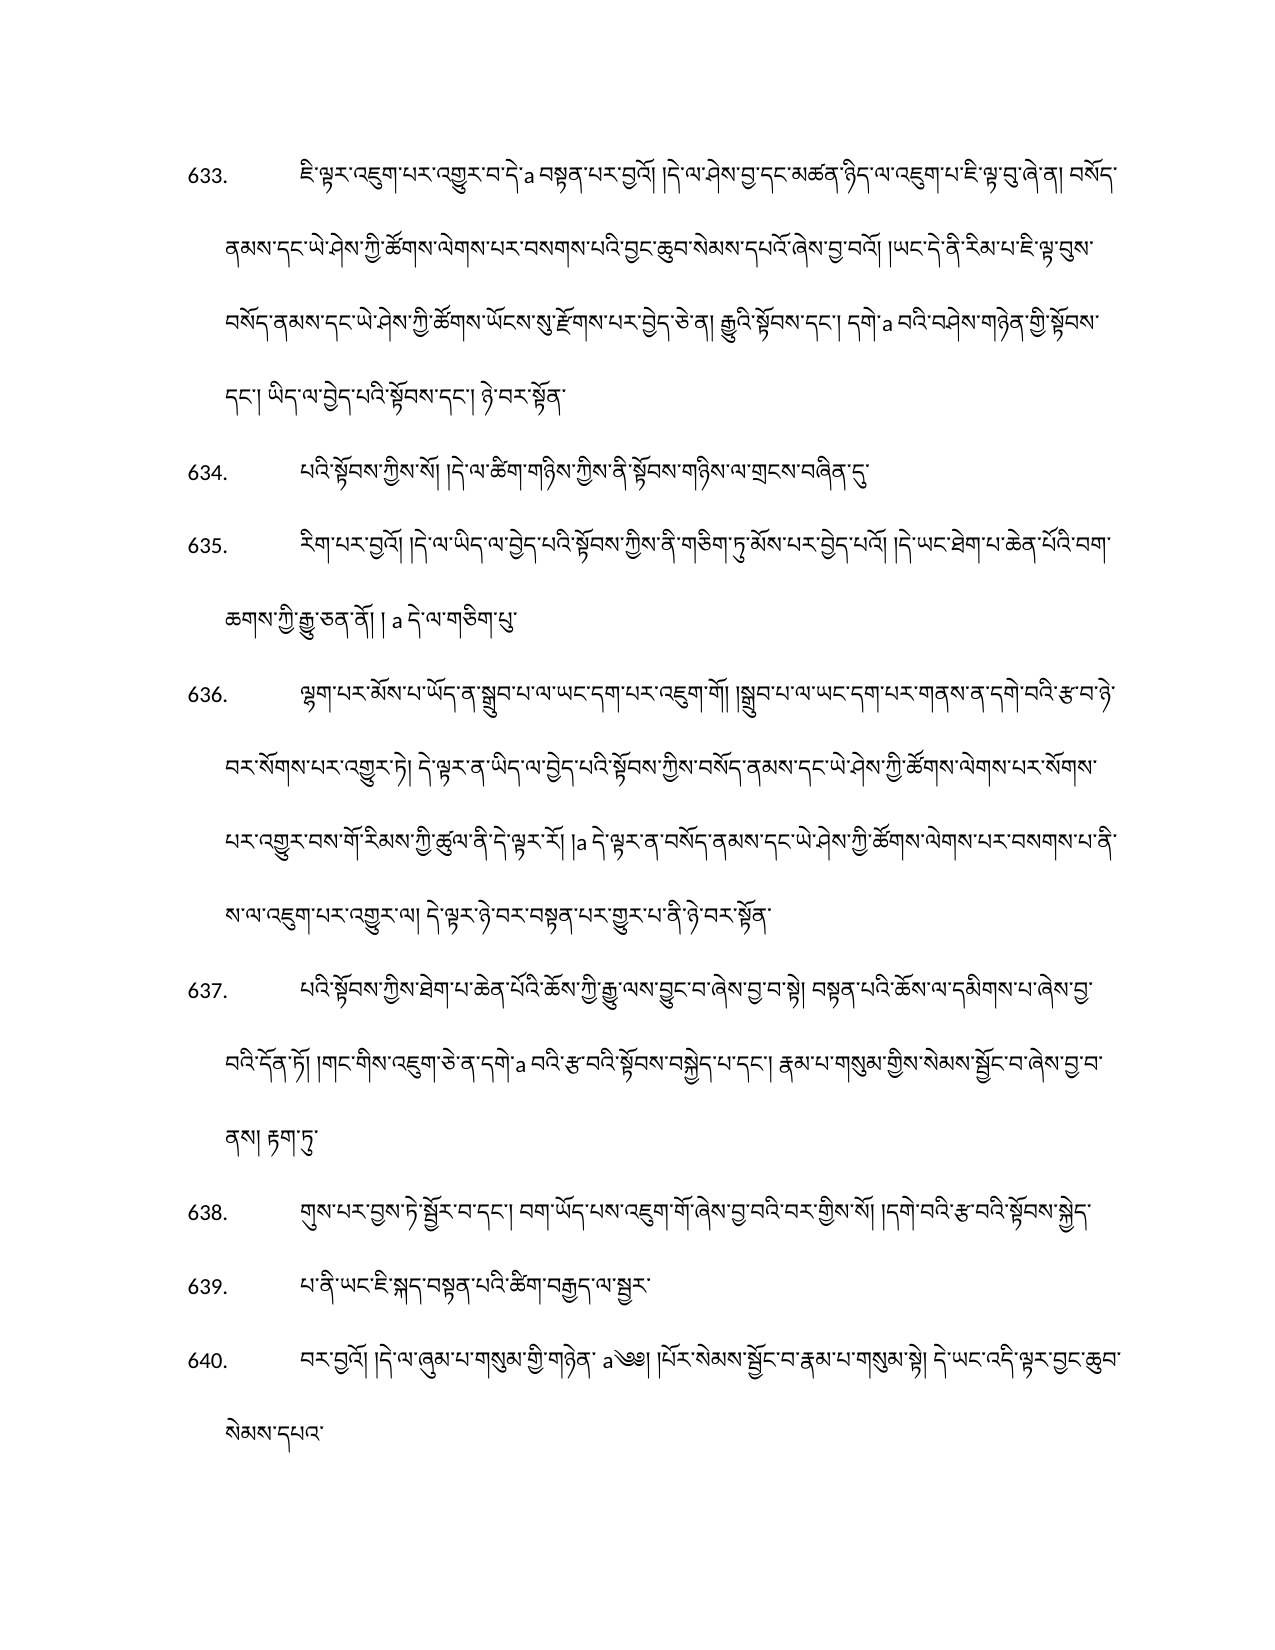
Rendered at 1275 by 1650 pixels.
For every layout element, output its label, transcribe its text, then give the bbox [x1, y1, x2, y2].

list པ་ནི་ཡང་ཇི་སྐད་བསྟན་པའི་ཚིག་བརྒྱད་ལ་སྦྱར་ [187, 1261, 1125, 1325]
list པའི་སྟོབས་ཀྱིས་སོ། །དེ་ལ་ཚིག་གཉིས་ཀྱིས་ནི་སྟོབས་གཉིས་ལ་གྲངས་བཞིན་དུ་ [187, 446, 1125, 511]
list བར་བྱའོ། །དེ་ལ་ཞུམ་པ་གསུམ་གྱི་གཉེན་ a༄༅། །པོར་སེམས་སྦྱོང་བ་རྣམ་པ་གསུམ་སྟེ། དེ་ཡང་འདི་ལྟར་བྱང་ཆུབ་སེམས་དཔའ་ [187, 1335, 1125, 1473]
list ཇི་ལྟར་འཇུག་པར་འགྱུར་བ་དེ་aབསྟན་པར་བྱའོ། །དེ་ལ་ཤེས་བྱ་དང་མཚན་ཉིད་ལ་འཇུག་པ་ཇི་ལྟ་བུ་ཞེ་ན། བསོད་ནམས་དང་ཡེ་ཤེས་ཀྱི་ཚོགས་ལེགས་པར་བསགས་པའི་བྱང་ཆུབ་སེམས་དཔའོ་ཞེས་བྱ་བའོ། །ཡང་དེ་ནི་རིམ་པ་ཇི་ལྟ་བུས་བསོད་ནམས་དང་ཡེ་ཤེས་ཀྱི་ཚོགས་ཡོངས་སུ་རྫོགས་པར་བྱེད་ཅེ་ན། རྒྱུའི་སྟོབས་དང༌། དགེ་aབའི་བཤེས་གཉེན་གྱི་སྟོབས་དང༌། ཡིད་ལ་བྱེད་པའི་སྟོབས་དང༌། ཉེ་བར་སྟོན་ [187, 150, 1125, 437]
list གུས་པར་བྱས་ཏེ་སྦྱོར་བ་དང༌། བག་ཡོད་པས་འཇུག་གོ་ཞེས་བྱ་བའི་བར་གྱིས་སོ། །དགེ་བའི་རྩ་བའི་སྟོབས་སྐྱེད་ [187, 1187, 1125, 1251]
list ལྷག་པར་མོས་པ་ཡོད་ན་སྒྲུབ་པ་ལ་ཡང་དག་པར་འཇུག་གོ། །སྒྲུབ་པ་ལ་ཡང་དག་པར་གནས་ན་དགེ་བའི་རྩ་བ་ཉེ་བར་སོགས་པར་འགྱུར་ཏེ། དེ་ལྟར་ན་ཡིད་ལ་བྱེད་པའི་སྟོབས་ཀྱིས་བསོད་ནམས་དང་ཡེ་ཤེས་ཀྱི་ཚོགས་ལེགས་པར་སོགས་པར་འགྱུར་བས་གོ་རིམས་ཀྱི་ཚུལ་ནི་དེ་ལྟར་རོ། །aདེ་ལྟར་ན་བསོད་ནམས་དང་ཡེ་ཤེས་ཀྱི་ཚོགས་ལེགས་པར་བསགས་པ་ནི་ས་ལ་འཇུག་པར་འགྱུར་ལ། དེ་ལྟར་ཉེ་བར་བསྟན་པར་གྱུར་པ་ནི་ཉེ་བར་སྟོན་ [187, 668, 1125, 955]
list པའི་སྟོབས་ཀྱིས་ཐེག་པ་ཆེན་པོའི་ཆོས་ཀྱི་རྒྱུ་ལས་བྱུང་བ་ཞེས་བྱ་བ་སྟེ། བསྟན་པའི་ཆོས་ལ་དམིགས་པ་ཞེས་བྱ་བའི་དོན་ཏོ། །གང་གིས་འཇུག་ཅེ་ན་དགེ་aབའི་རྩ་བའི་སྟོབས་བསྐྱེད་པ་དང༌། རྣམ་པ་གསུམ་གྱིས་སེམས་སྦྱོང་བ་ཞེས་བྱ་བ་ནས། རྟག་ཏུ་ [187, 965, 1125, 1177]
list རིག་པར་བྱའོ། །དེ་ལ་ཡིད་ལ་བྱེད་པའི་སྟོབས་ཀྱིས་ནི་གཅིག་ཏུ་མོས་པར་བྱེད་པའོ། །དེ་ཡང་ཐེག་པ་ཆེན་པོའི་བག་ཆགས་ཀྱི་རྒྱུ་ཅན་ནོ། ། aདེ་ལ་གཅིག་པུ་ [187, 520, 1125, 659]
